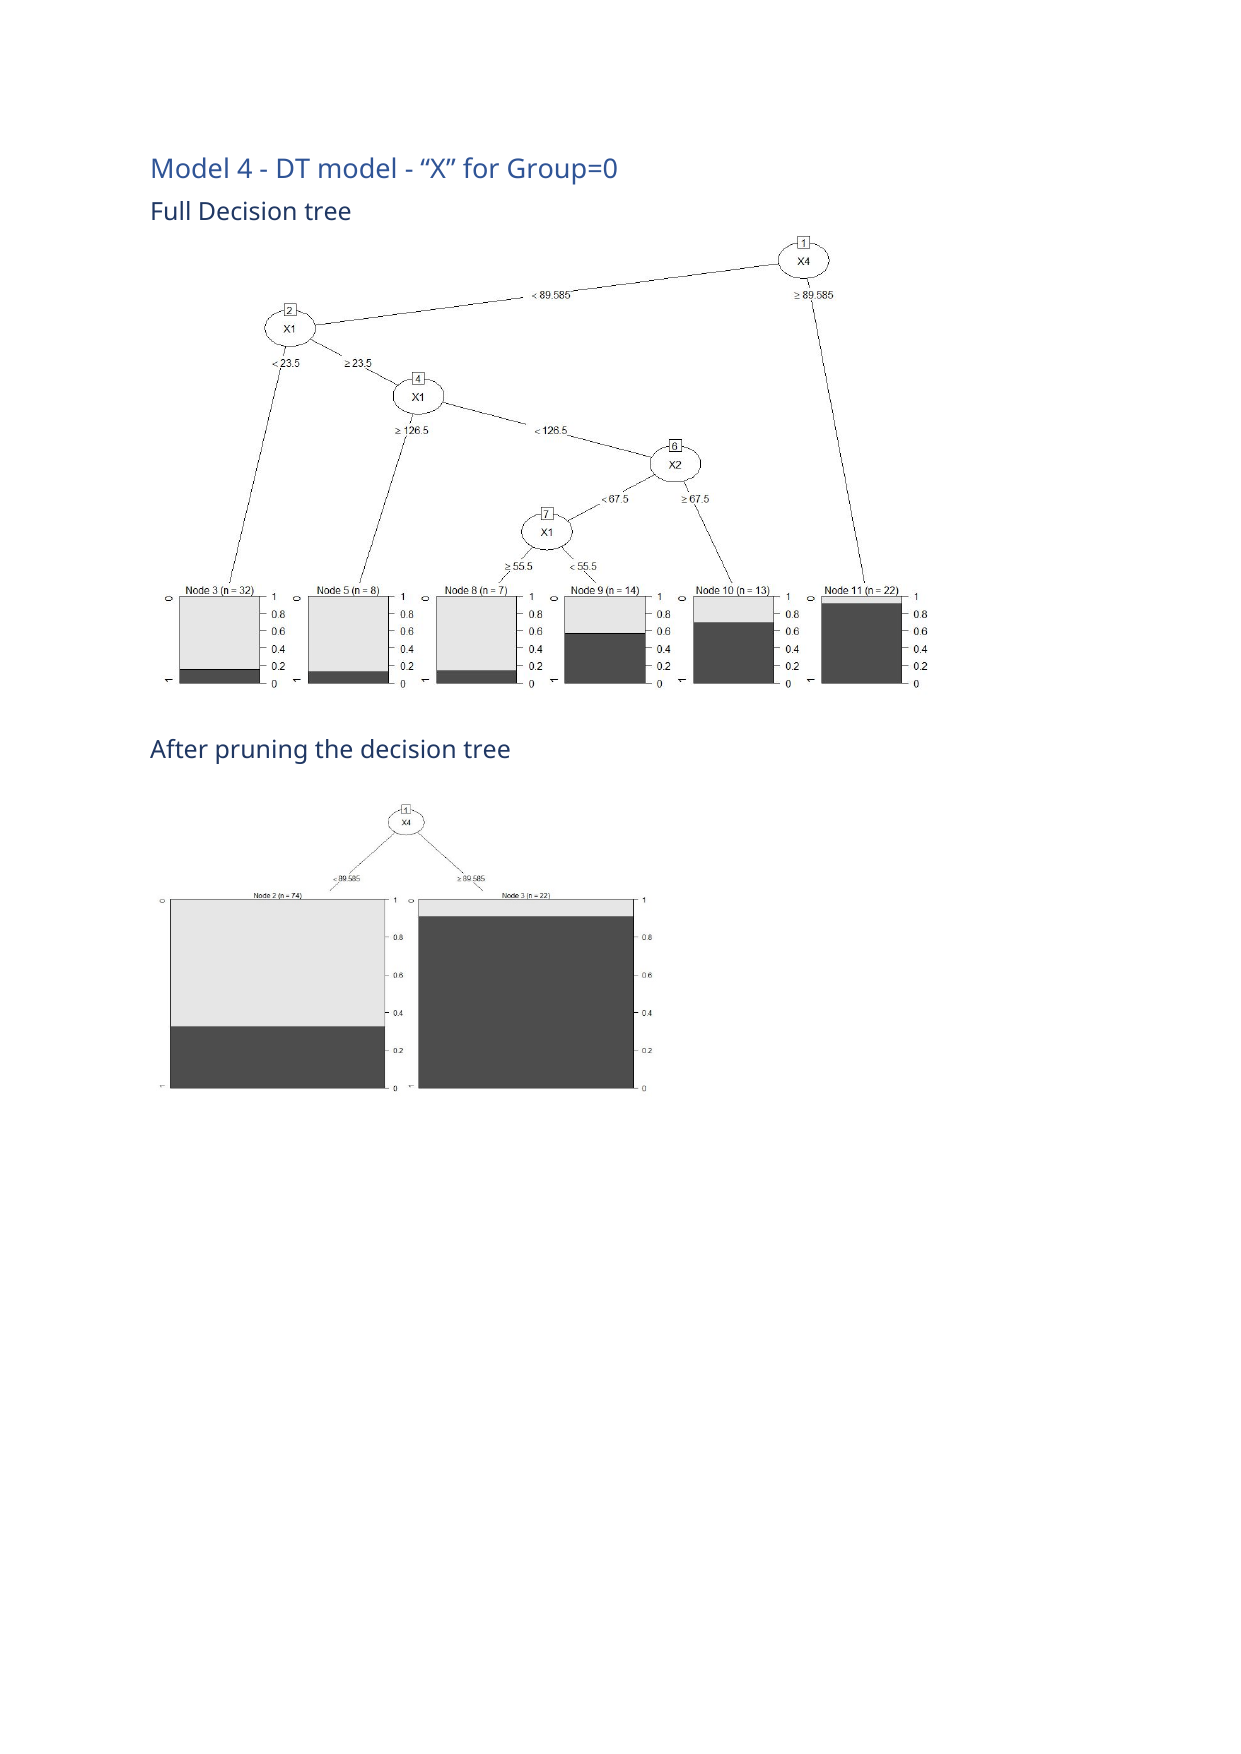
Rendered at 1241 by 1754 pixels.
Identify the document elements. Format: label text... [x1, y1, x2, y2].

subtitle After pruning the decision tree [150, 731, 1090, 766]
subtitle Model 4 - DT model - “X” for Group=0 [150, 150, 1090, 187]
picture [150, 768, 660, 1109]
picture [150, 230, 938, 713]
subtitle Full Decision tree [150, 194, 1090, 228]
